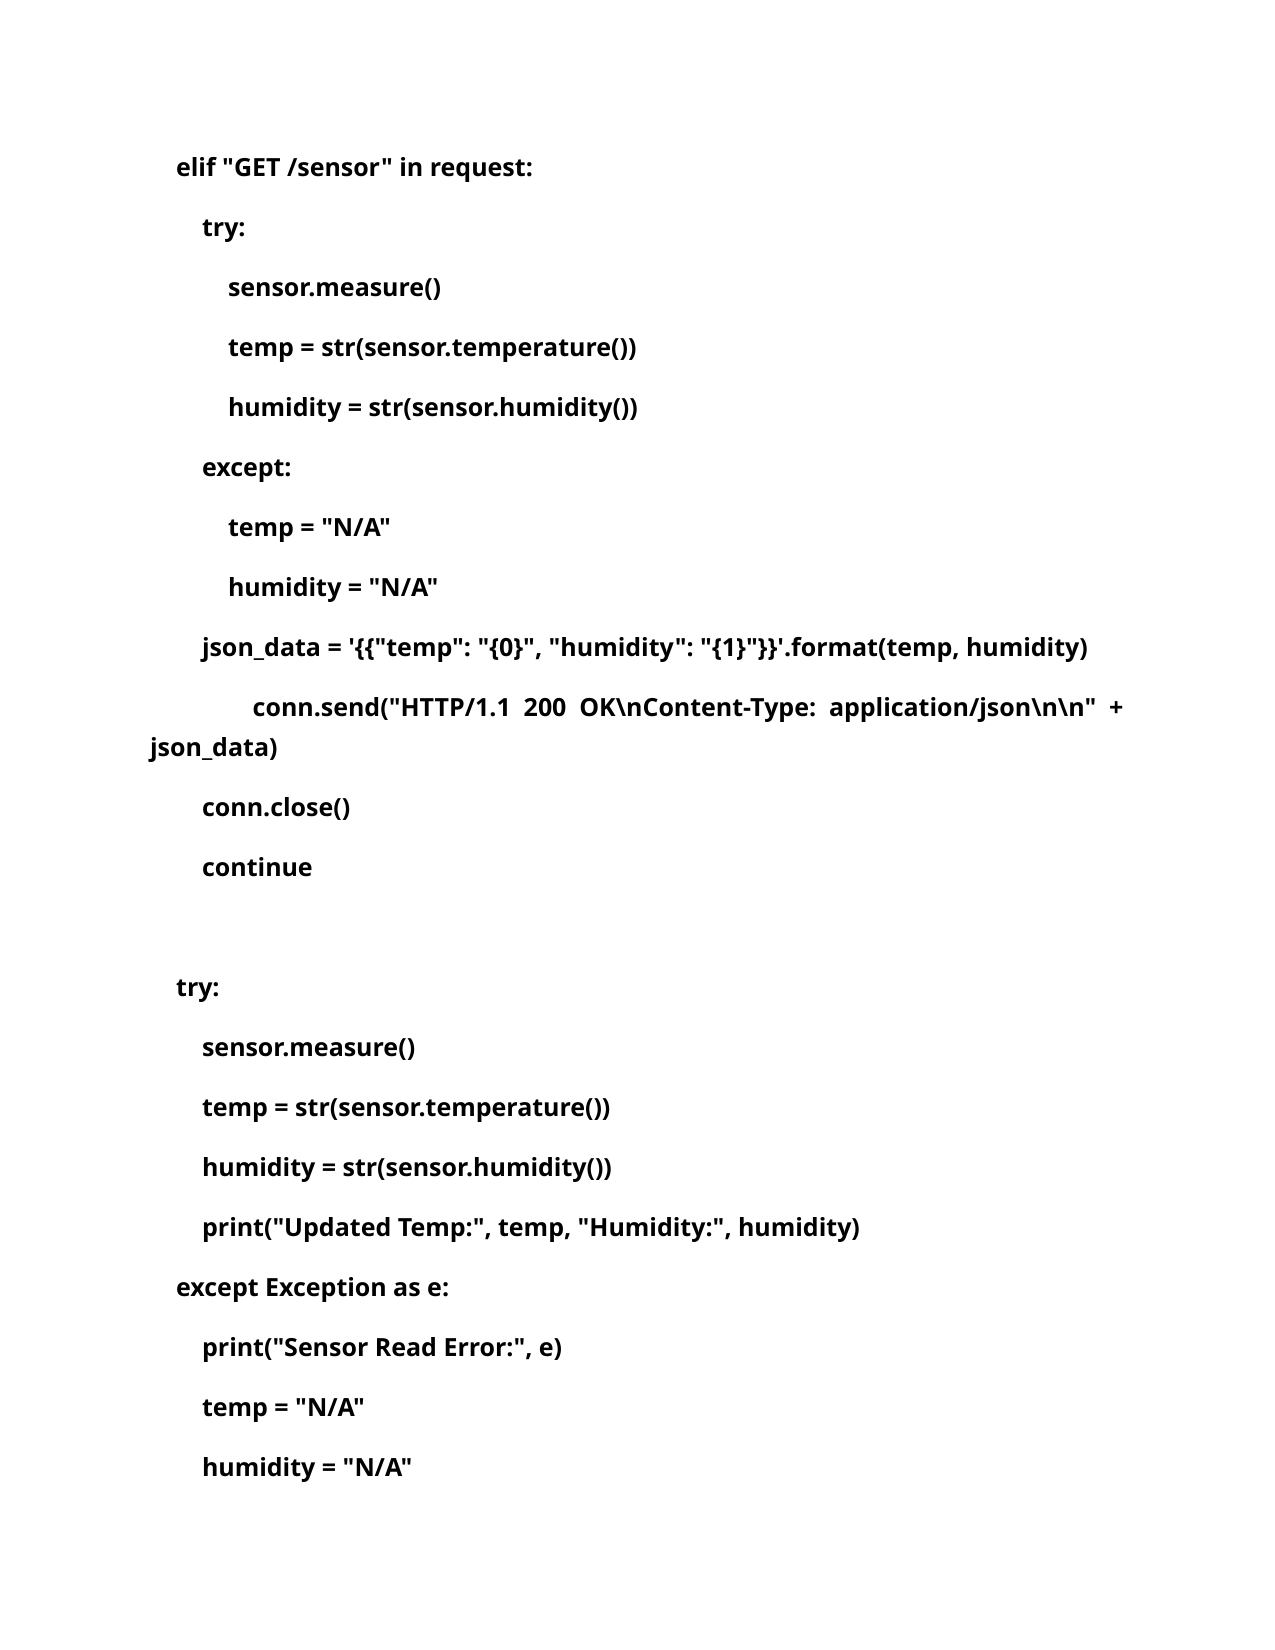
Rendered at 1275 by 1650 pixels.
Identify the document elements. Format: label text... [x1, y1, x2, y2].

text conn.close() [150, 789, 1125, 823]
text except: [150, 450, 1125, 484]
text elif "GET /sensor" in request: [150, 150, 1125, 184]
text temp = str(sensor.temperature()) [150, 330, 1125, 364]
text continue [150, 849, 1125, 883]
text try: [150, 210, 1125, 244]
text humidity = "N/A" [150, 1449, 1125, 1483]
text sensor.measure() [150, 1029, 1125, 1063]
text humidity = "N/A" [150, 570, 1125, 604]
text sensor.measure() [150, 270, 1125, 304]
text temp = str(sensor.temperature()) [150, 1089, 1125, 1123]
text print("Sensor Read Error:", e) [150, 1329, 1125, 1363]
text try: [150, 969, 1125, 1003]
text temp = "N/A" [150, 1389, 1125, 1423]
text humidity = str(sensor.humidity()) [150, 1149, 1125, 1183]
text json_data = '{{"temp": "{0}", "humidity": "{1}"}}'.format(temp, humidity) [150, 630, 1125, 664]
text except Exception as e: [150, 1269, 1125, 1303]
text humidity = str(sensor.humidity()) [150, 390, 1125, 424]
text temp = "N/A" [150, 510, 1125, 544]
text print("Updated Temp:", temp, "Humidity:", humidity) [150, 1209, 1125, 1243]
text conn.send("HTTP/1.1 200 OK\nContent-Type: application/json\n\n" + json_data) [150, 690, 1125, 763]
